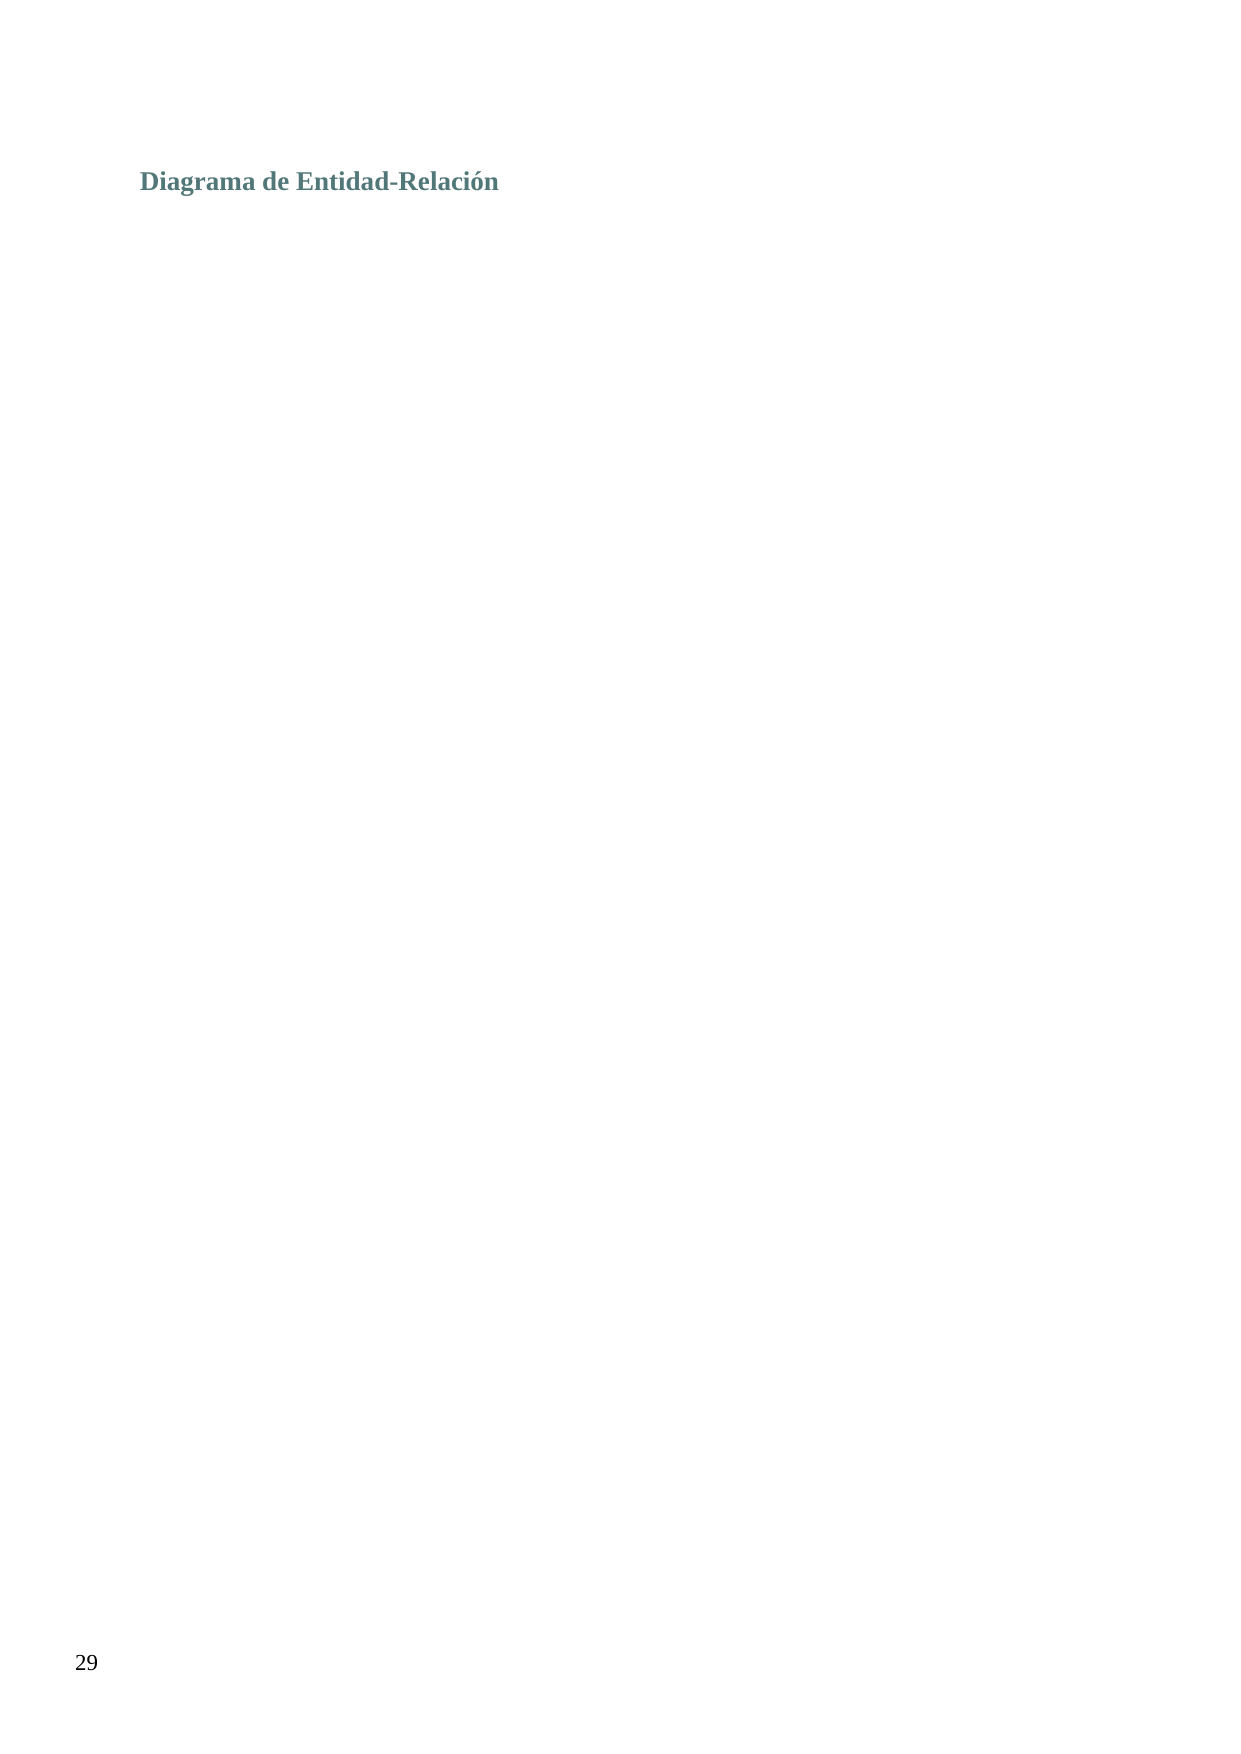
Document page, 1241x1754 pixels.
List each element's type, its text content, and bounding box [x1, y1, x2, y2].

text Diagrama de Entidad-Relación [139, 164, 1169, 196]
